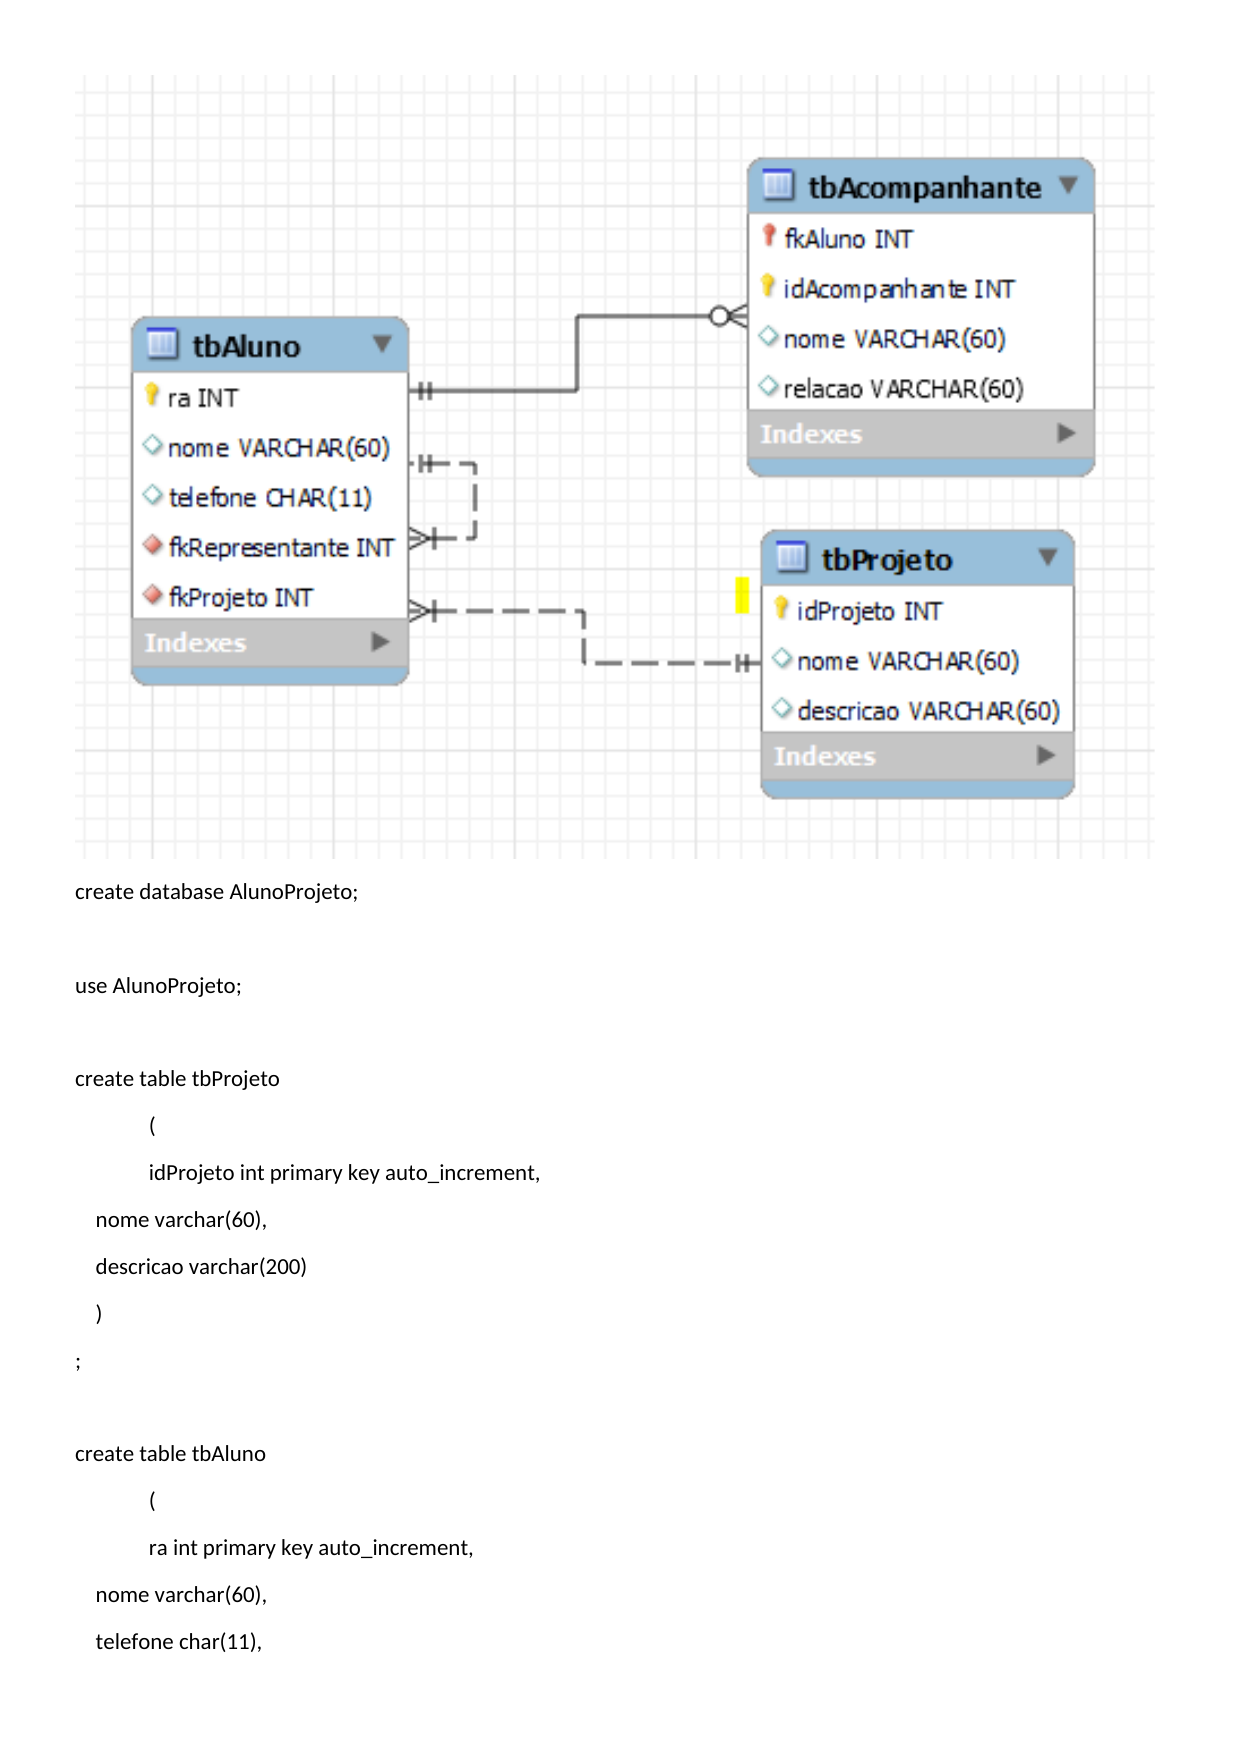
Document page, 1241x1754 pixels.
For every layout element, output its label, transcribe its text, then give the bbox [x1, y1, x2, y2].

picture [75, 75, 1155, 859]
text nome varchar(60), [75, 1205, 1165, 1233]
text create table tbProjeto [75, 1064, 1165, 1093]
text use AlunoProjeto; [75, 971, 1165, 999]
text create table tbAluno [75, 1439, 1165, 1468]
text idProjeto int primary key auto_increment, [75, 1158, 1165, 1186]
text ( [75, 1111, 1165, 1139]
text telefone char(11), [75, 1627, 1165, 1655]
text ) [75, 1299, 1165, 1327]
text ra int primary key auto_increment, [75, 1533, 1165, 1561]
text descricao varchar(200) [75, 1252, 1165, 1280]
text ( [75, 1486, 1165, 1514]
text nome varchar(60), [75, 1580, 1165, 1608]
text create database AlunoProjeto; [75, 877, 1165, 905]
text ; [75, 1346, 1165, 1374]
